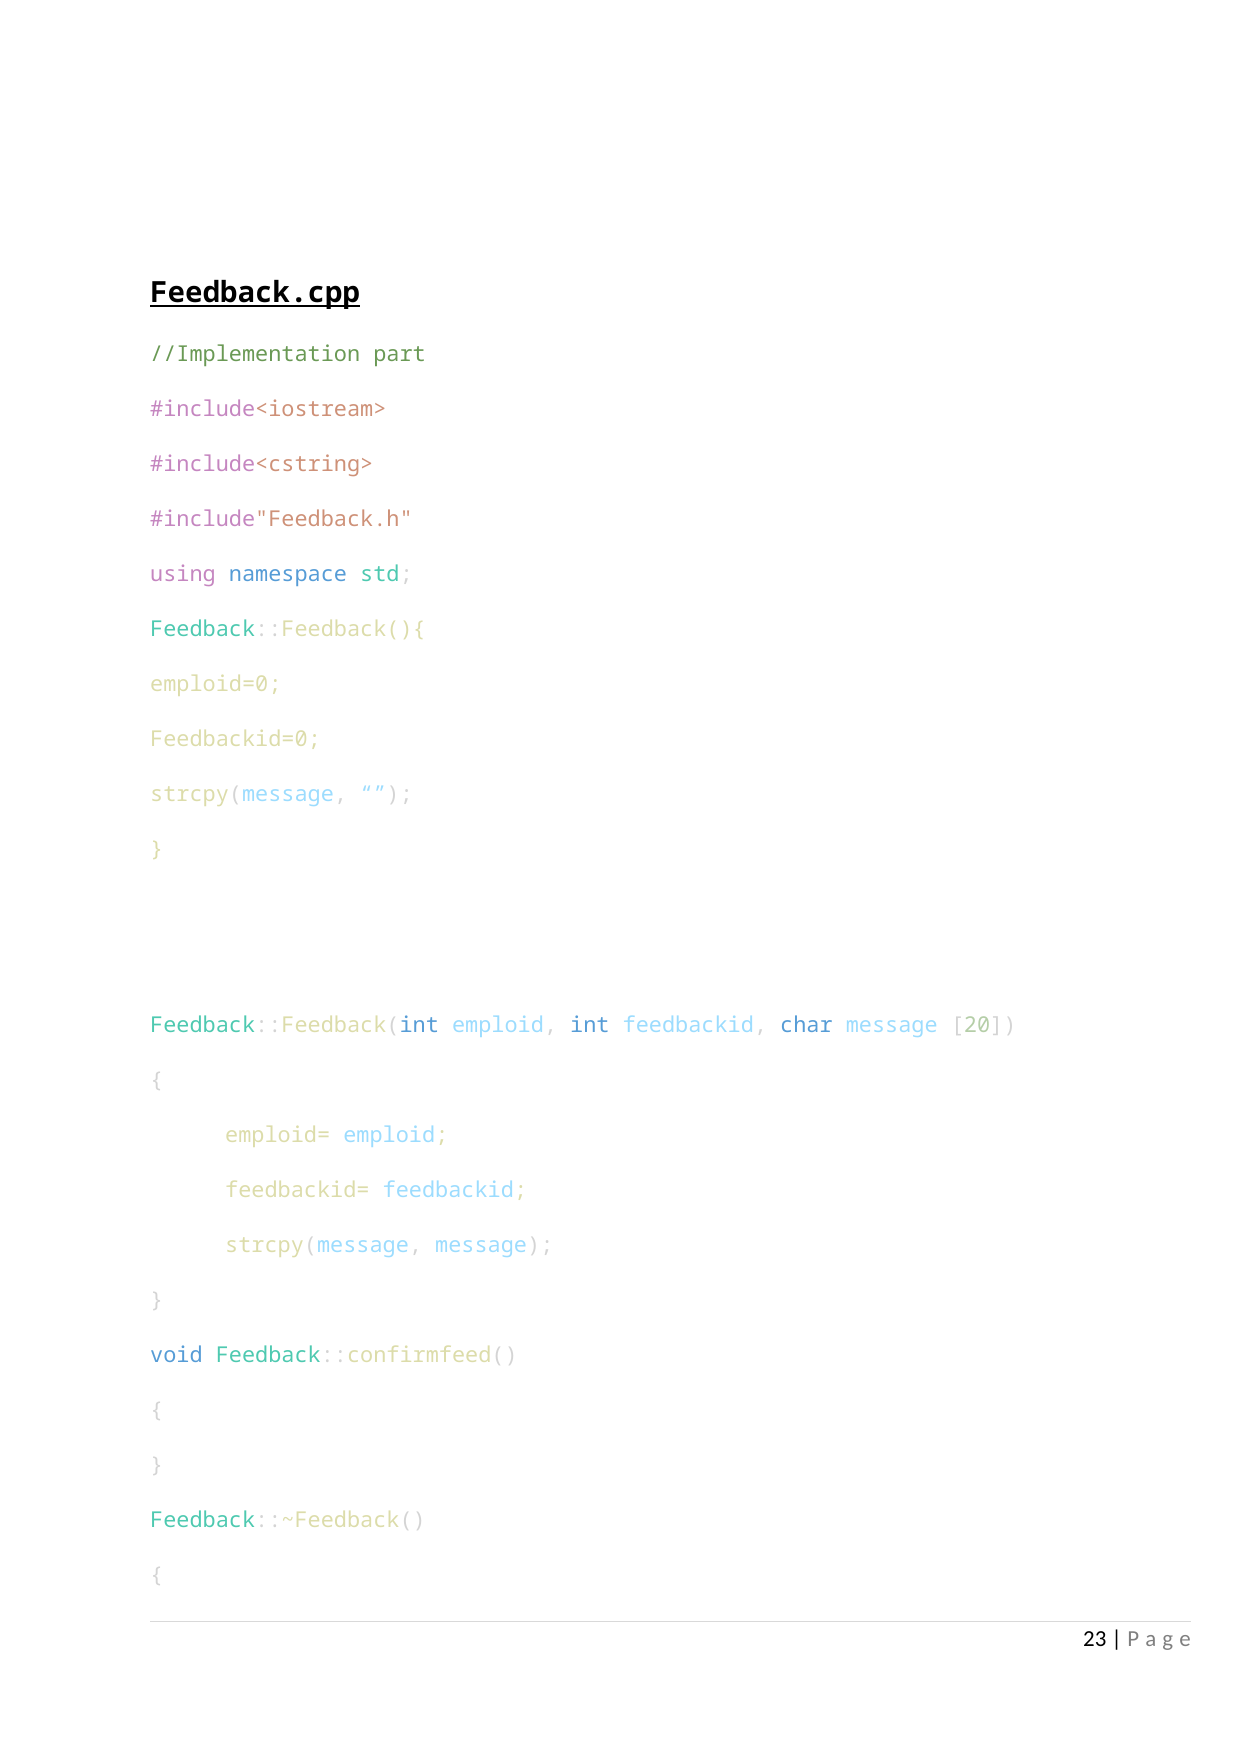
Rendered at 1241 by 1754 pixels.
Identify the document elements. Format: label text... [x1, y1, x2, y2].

text Feedback::Feedback(int emploid, int feedbackid, char message [20]) [150, 1009, 1191, 1039]
text { [150, 1064, 1191, 1094]
text Feedback::~Feedback() [150, 1504, 1191, 1534]
text } [150, 1284, 1191, 1314]
text //Implementation part [150, 338, 1191, 368]
text { [150, 1559, 1191, 1589]
text strcpy(message, message); [150, 1229, 1191, 1259]
text #include"Feedback.h" [150, 503, 1191, 533]
text feedbackid= feedbackid; [150, 1174, 1191, 1204]
text Feedback::Feedback(){ [150, 613, 1191, 643]
text #include<iostream> [150, 393, 1191, 423]
text void Feedback::confirmfeed() [150, 1339, 1191, 1369]
text Feedbackid=0; [150, 723, 1191, 753]
text { [150, 1394, 1191, 1424]
text } [150, 1449, 1191, 1479]
text Feedback.cpp [150, 271, 1191, 311]
text } [150, 833, 1191, 863]
text strcpy(message, “”); [150, 778, 1191, 808]
text emploid=0; [150, 668, 1191, 698]
text #include<cstring> [150, 448, 1191, 478]
text using namespace std; [150, 558, 1191, 588]
text emploid= emploid; [150, 1119, 1191, 1149]
